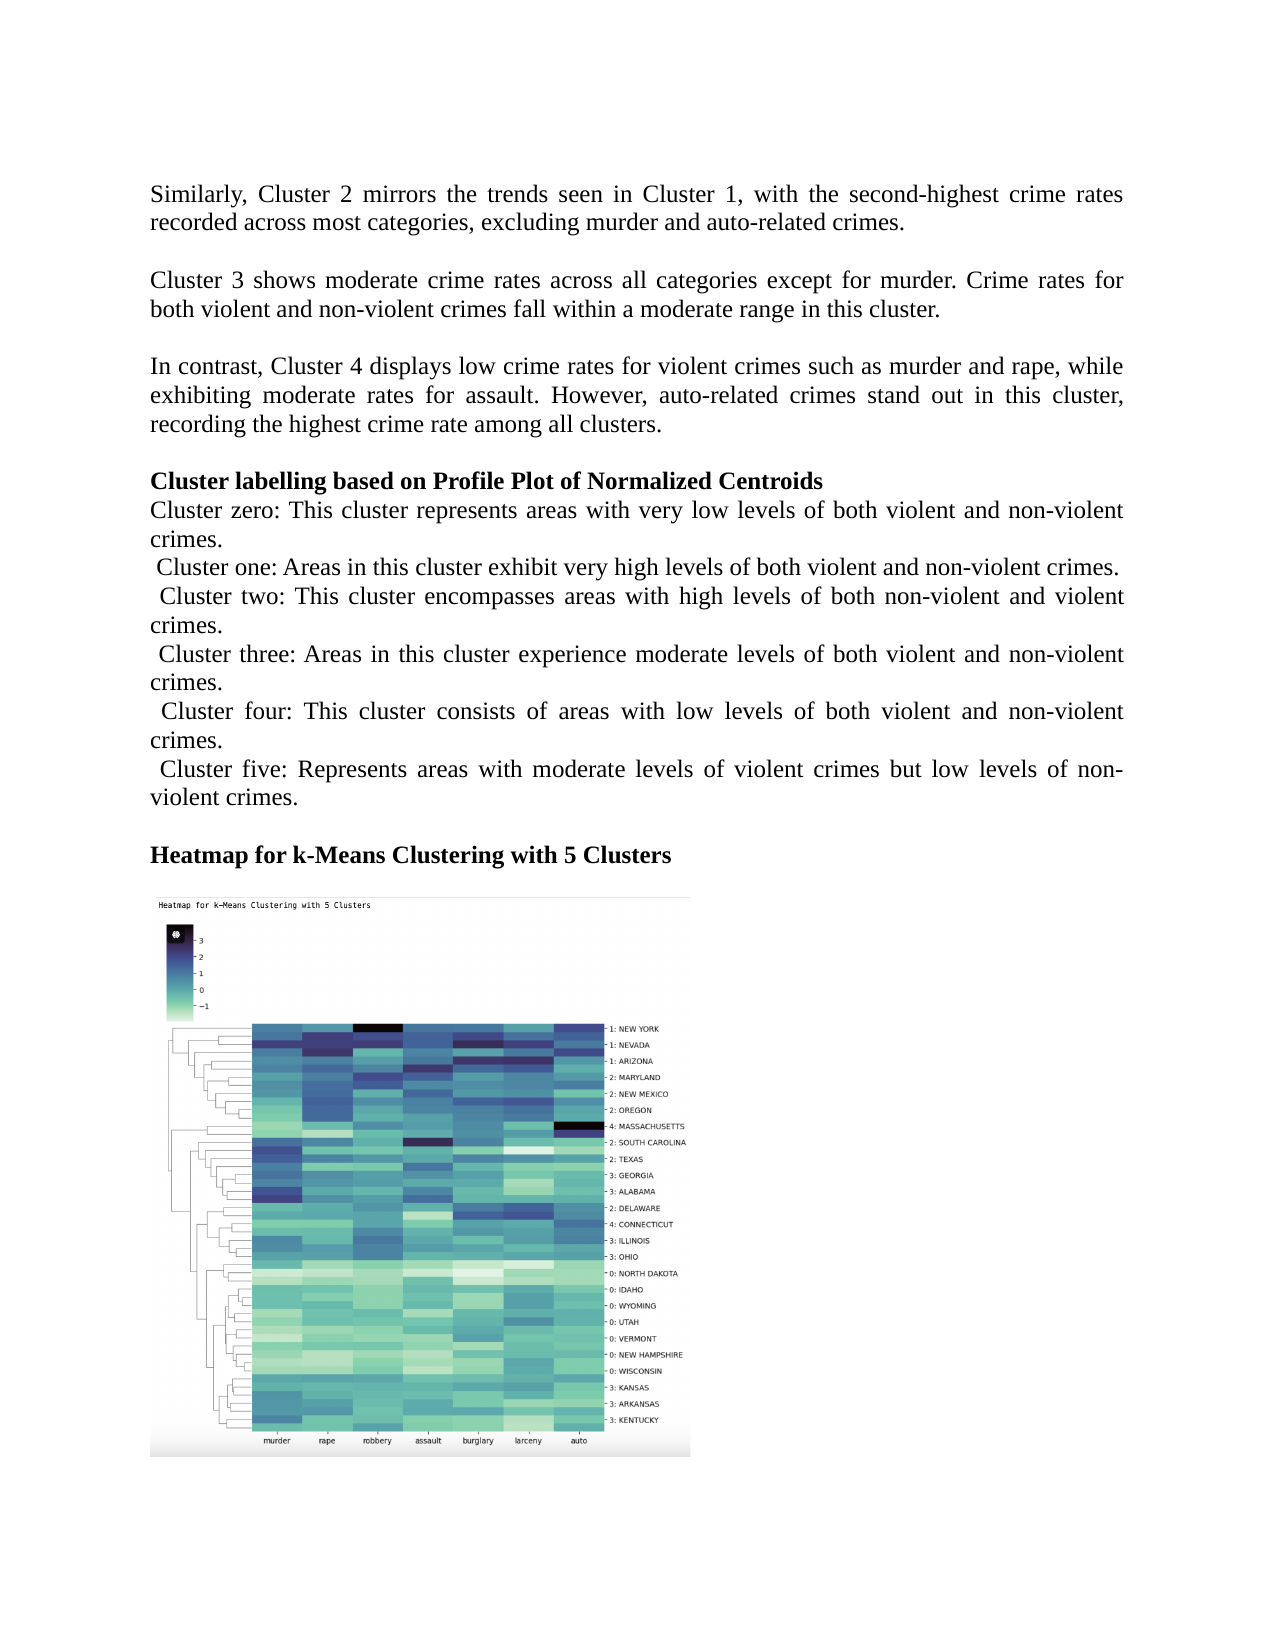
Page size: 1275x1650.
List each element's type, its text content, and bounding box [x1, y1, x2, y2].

text Cluster zero: This cluster represents areas with very low levels of both violent and non-violent crimes. [150, 495, 1125, 552]
text Cluster 3 shows moderate crime rates across all categories except for murder. Crime rates for both violent and non-violent crimes fall within a moderate range in this cluster. [150, 265, 1125, 322]
picture [150, 897, 691, 1457]
text In contrast, Cluster 4 displays low crime rates for violent crimes such as murder and rape, while exhibiting moderate rates for assault. However, auto-related crimes stand out in this cluster, recording the highest crime rate among all clusters. [150, 351, 1125, 437]
text Heatmap for k-Means Clustering with 5 Clusters [150, 840, 1125, 869]
text Cluster five: Represents areas with moderate levels of violent crimes but low levels of non-violent crimes. [150, 754, 1125, 811]
text Cluster four: This cluster consists of areas with low levels of both violent and non-violent crimes. [150, 696, 1125, 754]
text Cluster three: Areas in this cluster experience moderate levels of both violent and non-violent crimes. [150, 639, 1125, 696]
text Similarly, Cluster 2 mirrors the trends seen in Cluster 1, with the second-highest crime rates recorded across most categories, excluding murder and auto-related crimes. [150, 179, 1125, 236]
text Cluster one: Areas in this cluster exhibit very high levels of both violent and non-violent crimes. [150, 552, 1125, 581]
text Cluster two: This cluster encompasses areas with high levels of both non-violent and violent crimes. [150, 581, 1125, 639]
text Cluster labelling based on Profile Plot of Normalized Centroids [150, 466, 1125, 495]
